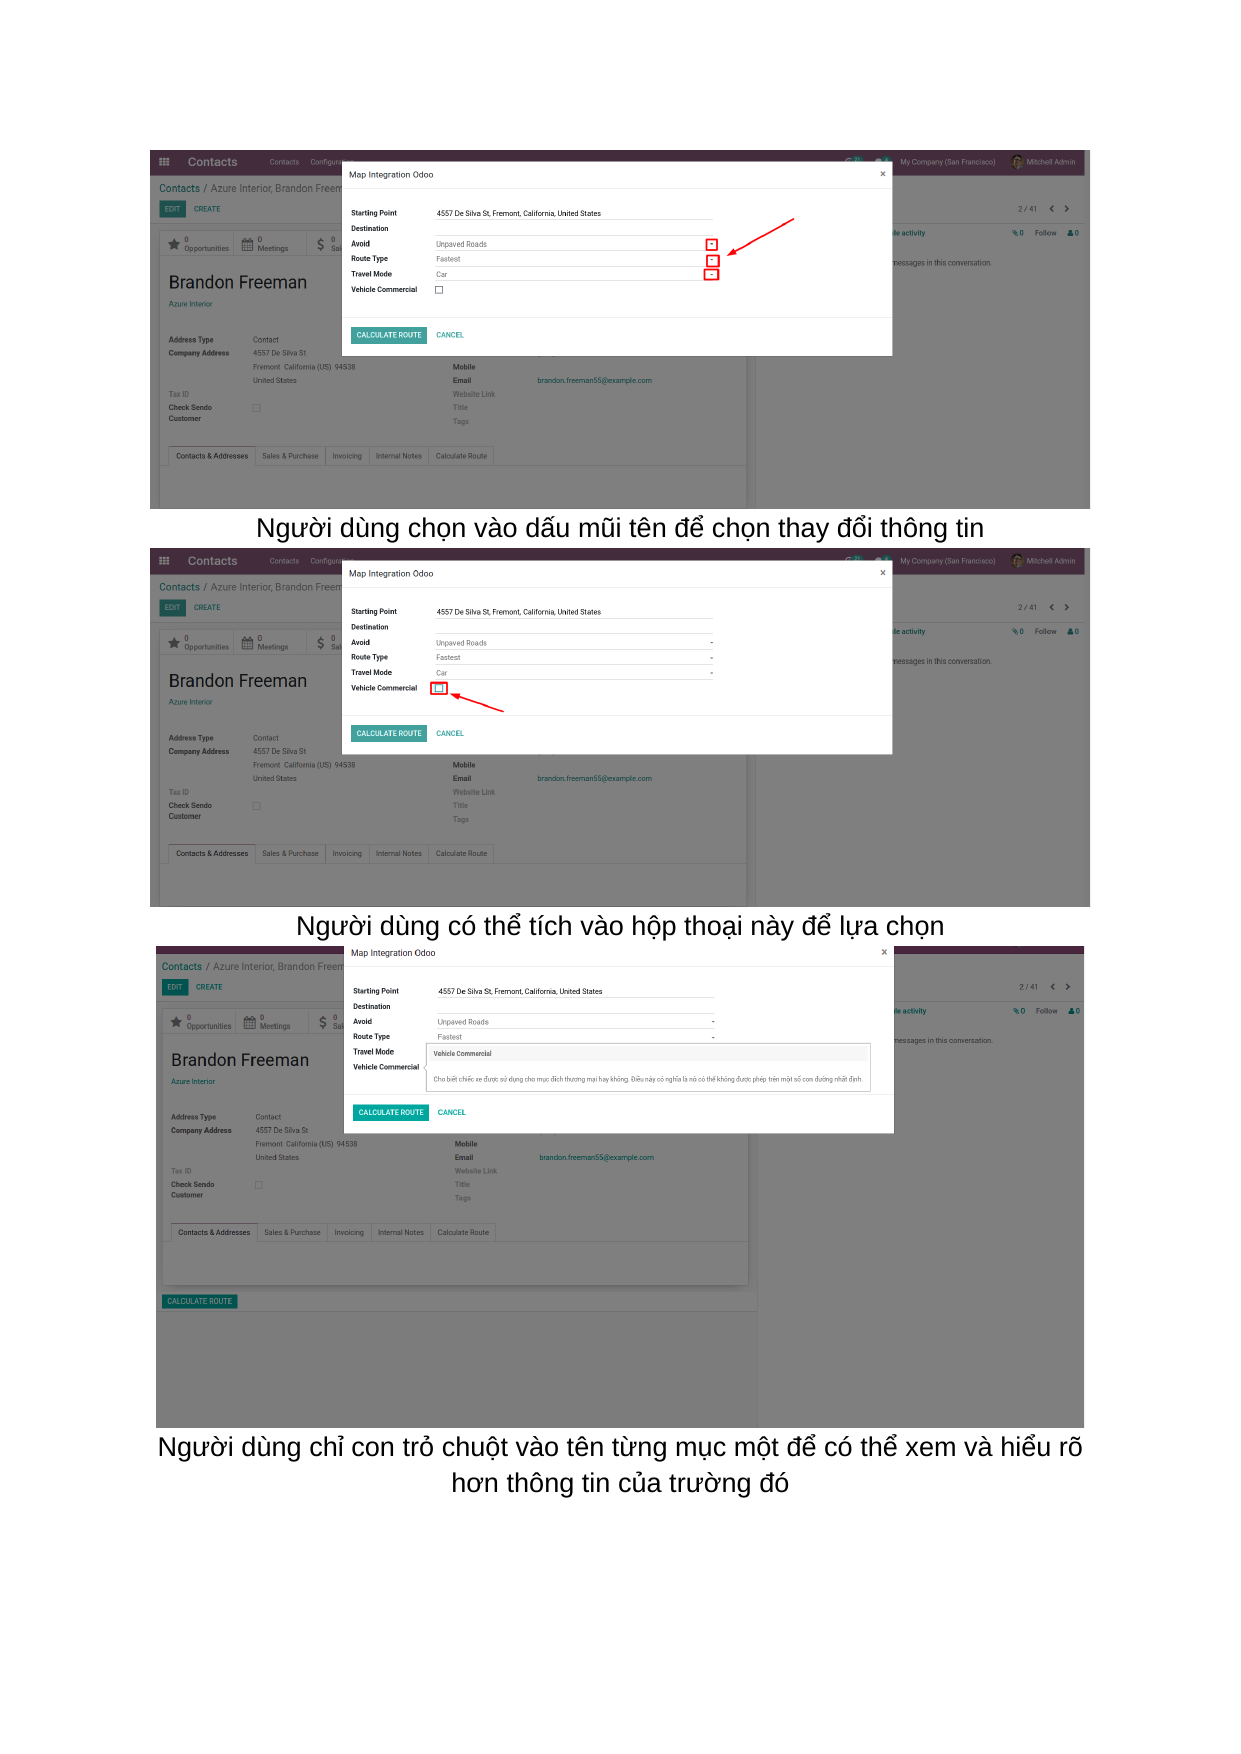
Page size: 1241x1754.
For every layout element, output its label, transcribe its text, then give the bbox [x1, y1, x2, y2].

text Người dùng chỉ con trỏ chuột vào tên từng mục một để có thể xem và hiểu rõ hơn thông tin của trường đó [150, 1431, 1090, 1498]
picture [150, 548, 1091, 907]
picture [150, 150, 1091, 509]
picture [156, 946, 1085, 1428]
text Người dùng có thể tích vào hộp thoại này để lựa chọn [150, 910, 1090, 942]
text Người dùng chọn vào dấu mũi tên để chọn thay đổi thông tin [150, 512, 1090, 543]
